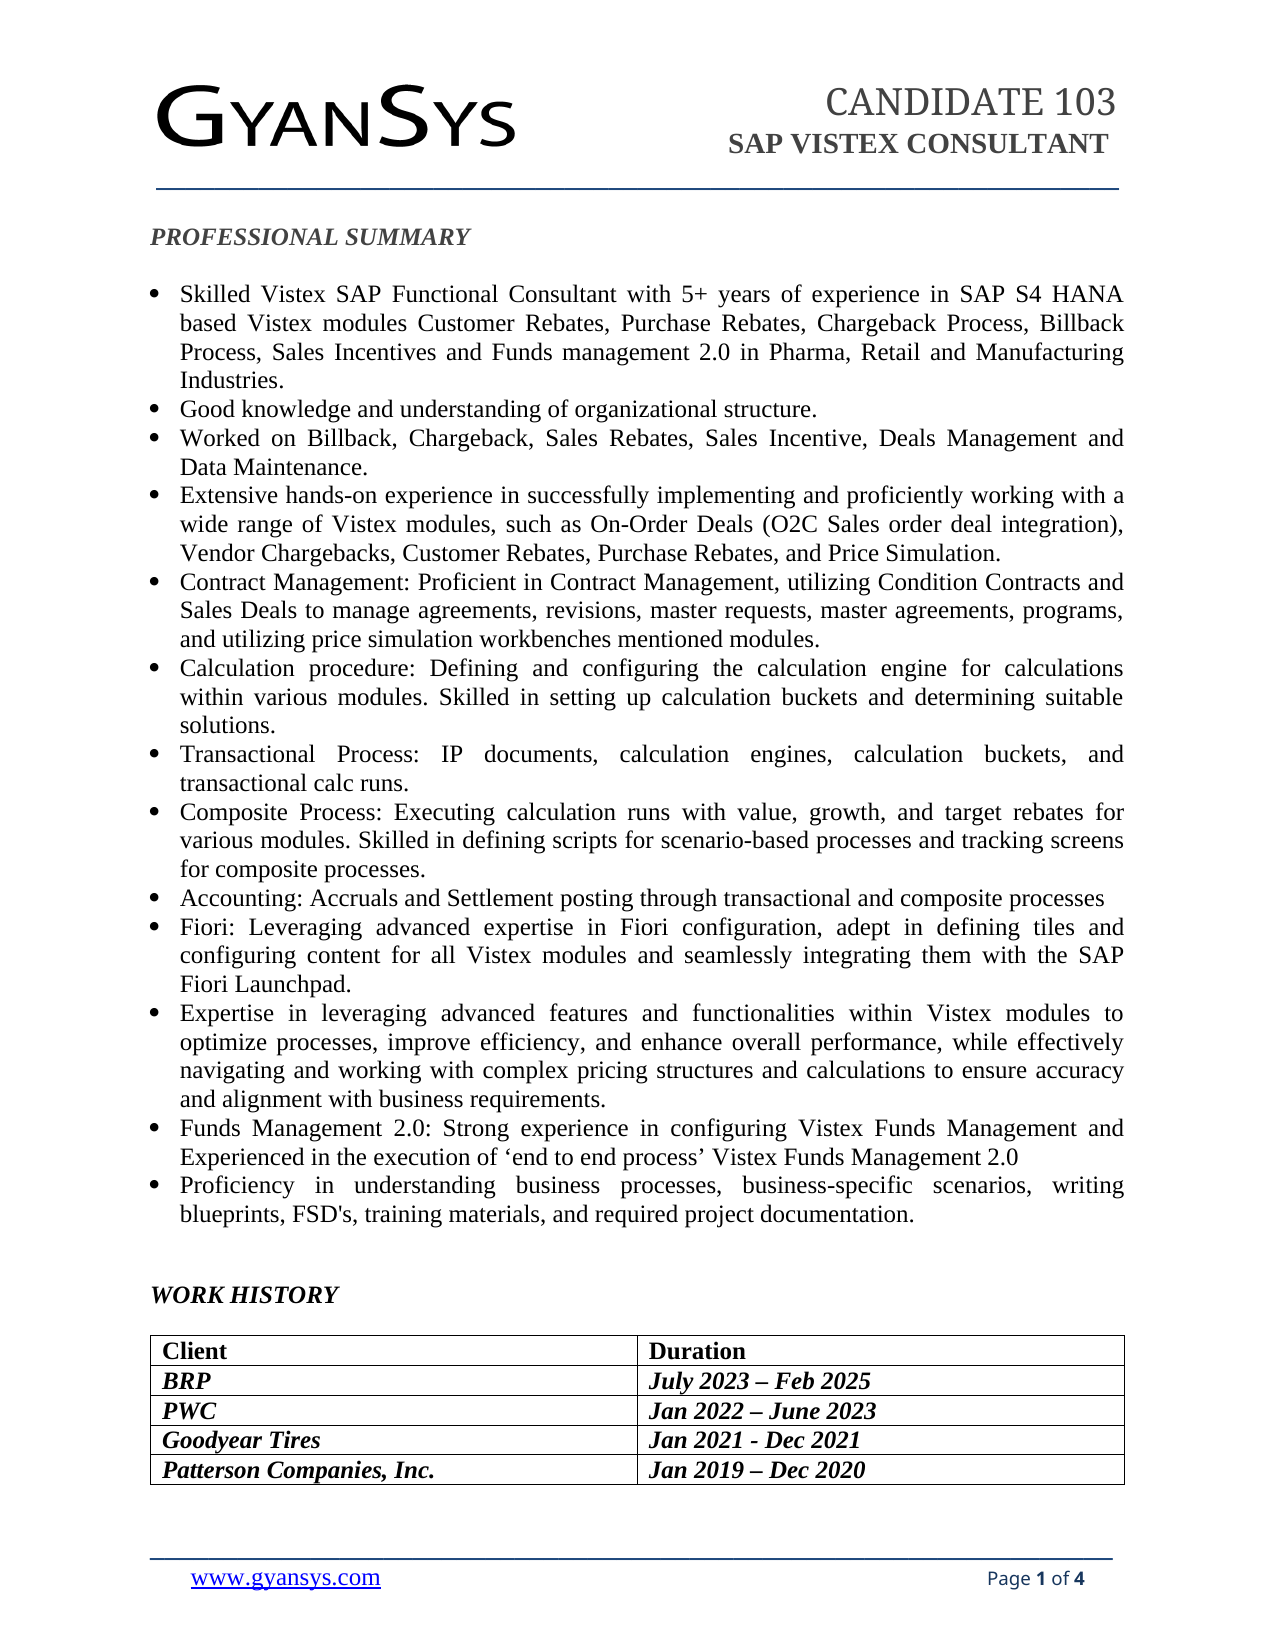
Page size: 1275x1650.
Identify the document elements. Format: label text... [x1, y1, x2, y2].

table_cell Goodyear Tires [151, 1426, 637, 1454]
table_header Client [151, 1336, 637, 1365]
list Extensive hands-on experience in successfully implementing and proficiently working with a wide range of Vistex modules, such as On-Order Deals (O2C Sales order deal integration), Vendor Chargebacks, Customer Rebates, Purchase Rebates, and Price Simulation. [150, 481, 1125, 567]
list Expertise in leveraging advanced features and functionalities within Vistex modules to optimize processes, improve efficiency, and enhance overall performance, while effectively navigating and working with complex pricing structures and calculations to ensure accuracy and alignment with business requirements. [150, 998, 1125, 1113]
list Accounting: Accruals and Settlement posting through transactional and composite processes [150, 883, 1125, 912]
list Funds Management 2.0: Strong experience in configuring Vistex Funds Management and Experienced in the execution of ‘end to end process’ Vistex Funds Management 2.0 [150, 1113, 1125, 1171]
list Calculation procedure: Defining and configuring the calculation engine for calculations within various modules. Skilled in setting up calculation buckets and determining suitable solutions. [150, 653, 1125, 739]
list Contract Management: Proficient in Contract Management, utilizing Condition Contracts and Sales Deals to manage agreements, revisions, master requests, master agreements, programs, and utilizing price simulation workbenches mentioned modules. [150, 567, 1125, 653]
text WORK HISTORY [150, 1280, 1125, 1309]
table_cell BRP [151, 1366, 637, 1395]
table_cell Jan 2022 – June 2023 [638, 1396, 1124, 1424]
list Fiori: Leveraging advanced expertise in Fiori configuration, adept in defining tiles and configuring content for all Vistex modules and seamlessly integrating them with the SAP Fiori Launchpad. [150, 912, 1125, 998]
list Skilled Vistex SAP Functional Consultant with 5+ years of experience in SAP S4 HANA based Vistex modules Customer Rebates, Purchase Rebates, Chargeback Process, Billback Process, Sales Incentives and Funds management 2.0 in Pharma, Retail and Manufacturing Industries. [150, 279, 1125, 394]
picture [150, 75, 521, 155]
list Worked on Billback, Chargeback, Sales Rebates, Sales Incentive, Deals Management and Data Maintenance. [150, 423, 1125, 481]
table_cell July 2023 – Feb 2025 [638, 1366, 1124, 1395]
list Transactional Process: IP documents, calculation engines, calculation buckets, and transactional calc runs. [150, 739, 1125, 797]
table_cell Jan 2019 – Dec 2020 [638, 1455, 1124, 1484]
list Composite Process: Executing calculation runs with value, growth, and target rebates for various modules. Skilled in defining scripts for scenario-based processes and tracking screens for composite processes. [150, 797, 1125, 883]
table_cell Patterson Companies, Inc. [151, 1455, 637, 1484]
list Proficiency in understanding business processes, business-specific scenarios, writing blueprints, FSD's, training materials, and required project documentation. [150, 1171, 1125, 1228]
table_cell Jan 2021 - Dec 2021 [638, 1426, 1124, 1454]
list Good knowledge and understanding of organizational structure. [150, 394, 1125, 423]
table_header Duration [638, 1336, 1124, 1365]
text PROFESSIONAL SUMMARY [150, 222, 1125, 251]
table_cell PWC [151, 1396, 637, 1424]
